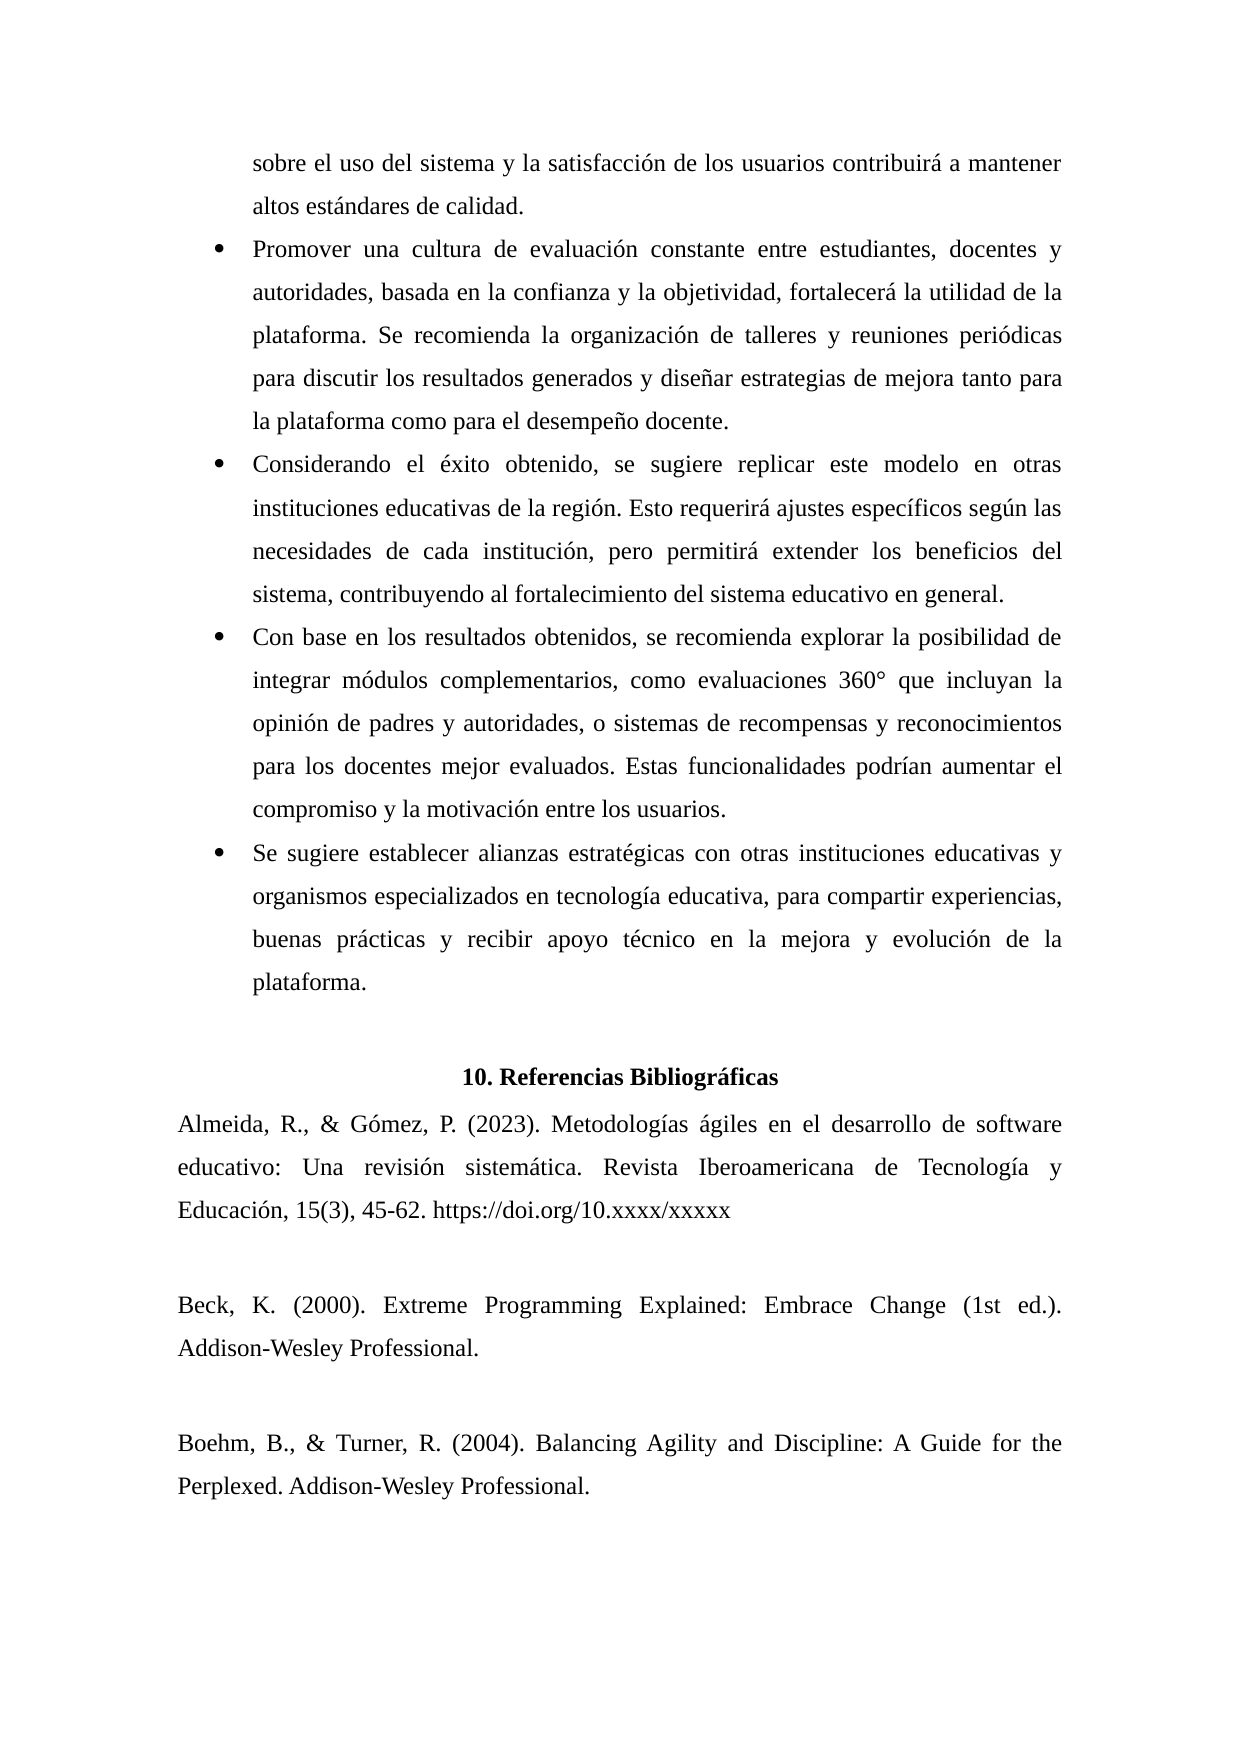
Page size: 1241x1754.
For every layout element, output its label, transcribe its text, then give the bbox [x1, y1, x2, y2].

text Almeida, R., & Gómez, P. (2023). Metodologías ágiles en el desarrollo de software educativo: Una revisión sistemática. Revista Iberoamericana de Tecnología y Educación, 15(3), 45-62. https://doi.org/10.xxxx/xxxxx [177, 1109, 1063, 1224]
text 10. Referencias Bibliográficas [177, 1062, 1063, 1091]
list Promover una cultura de evaluación constante entre estudiantes, docentes y autoridades, basada en la confianza y la objetividad, fortalecerá la utilidad de la plataforma. Se recomienda la organización de talleres y reuniones periódicas para discutir los resultados generados y diseñar estrategias de mejora tanto para la plataforma como para el desempeño docente. [215, 234, 1063, 435]
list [215, 148, 1063, 219]
list Considerando el éxito obtenido, se sugiere replicar este modelo en otras instituciones educativas de la región. Esto requerirá ajustes específicos según las necesidades de cada institución, pero permitirá extender los beneficios del sistema, contribuyendo al fortalecimiento del sistema educativo en general. [215, 449, 1063, 608]
list Con base en los resultados obtenidos, se recomienda explorar la posibilidad de integrar módulos complementarios, como evaluaciones 360° que incluyan la opinión de padres y autoridades, o sistemas de recompensas y reconocimientos para los docentes mejor evaluados. Estas funcionalidades podrían aumentar el compromiso y la motivación entre los usuarios. [215, 622, 1063, 823]
list Se sugiere establecer alianzas estratégicas con otras instituciones educativas y organismos especializados en tecnología educativa, para compartir experiencias, buenas prácticas y recibir apoyo técnico en la mejora y evolución de la plataforma. [215, 838, 1063, 996]
text Beck, K. (2000). Extreme Programming Explained: Embrace Change (1st ed.). Addison-Wesley Professional. [177, 1290, 1063, 1362]
text Boehm, B., & Turner, R. (2004). Balancing Agility and Discipline: A Guide for the Perplexed. Addison-Wesley Professional. [177, 1428, 1063, 1500]
